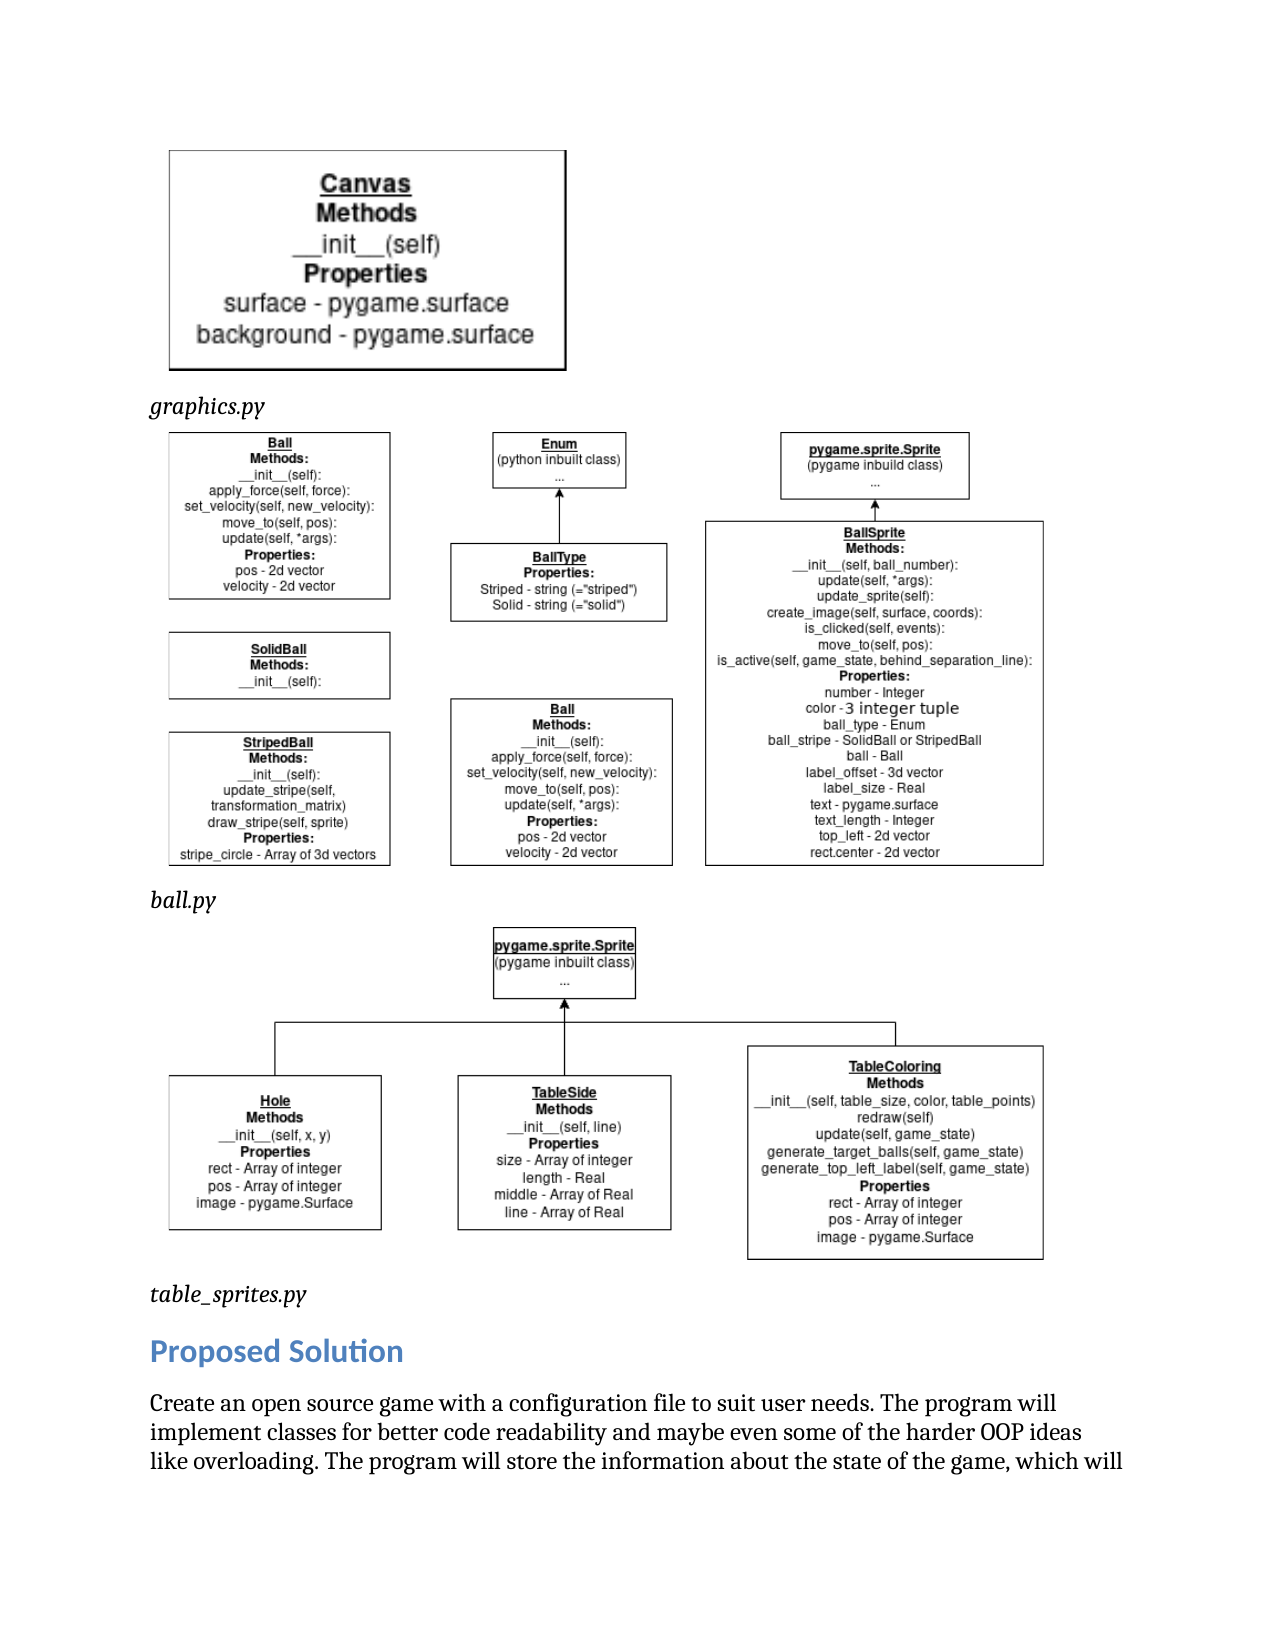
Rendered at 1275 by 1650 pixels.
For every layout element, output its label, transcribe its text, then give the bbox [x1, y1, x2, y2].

picture [168, 432, 1044, 866]
text graphics.py [150, 392, 1125, 420]
text table_sprites.py [150, 1280, 1125, 1309]
picture [168, 150, 567, 371]
picture [168, 927, 1044, 1260]
subtitle Proposed Solution [150, 1330, 1125, 1371]
text ball.py [150, 886, 1125, 915]
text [150, 1389, 1125, 1476]
